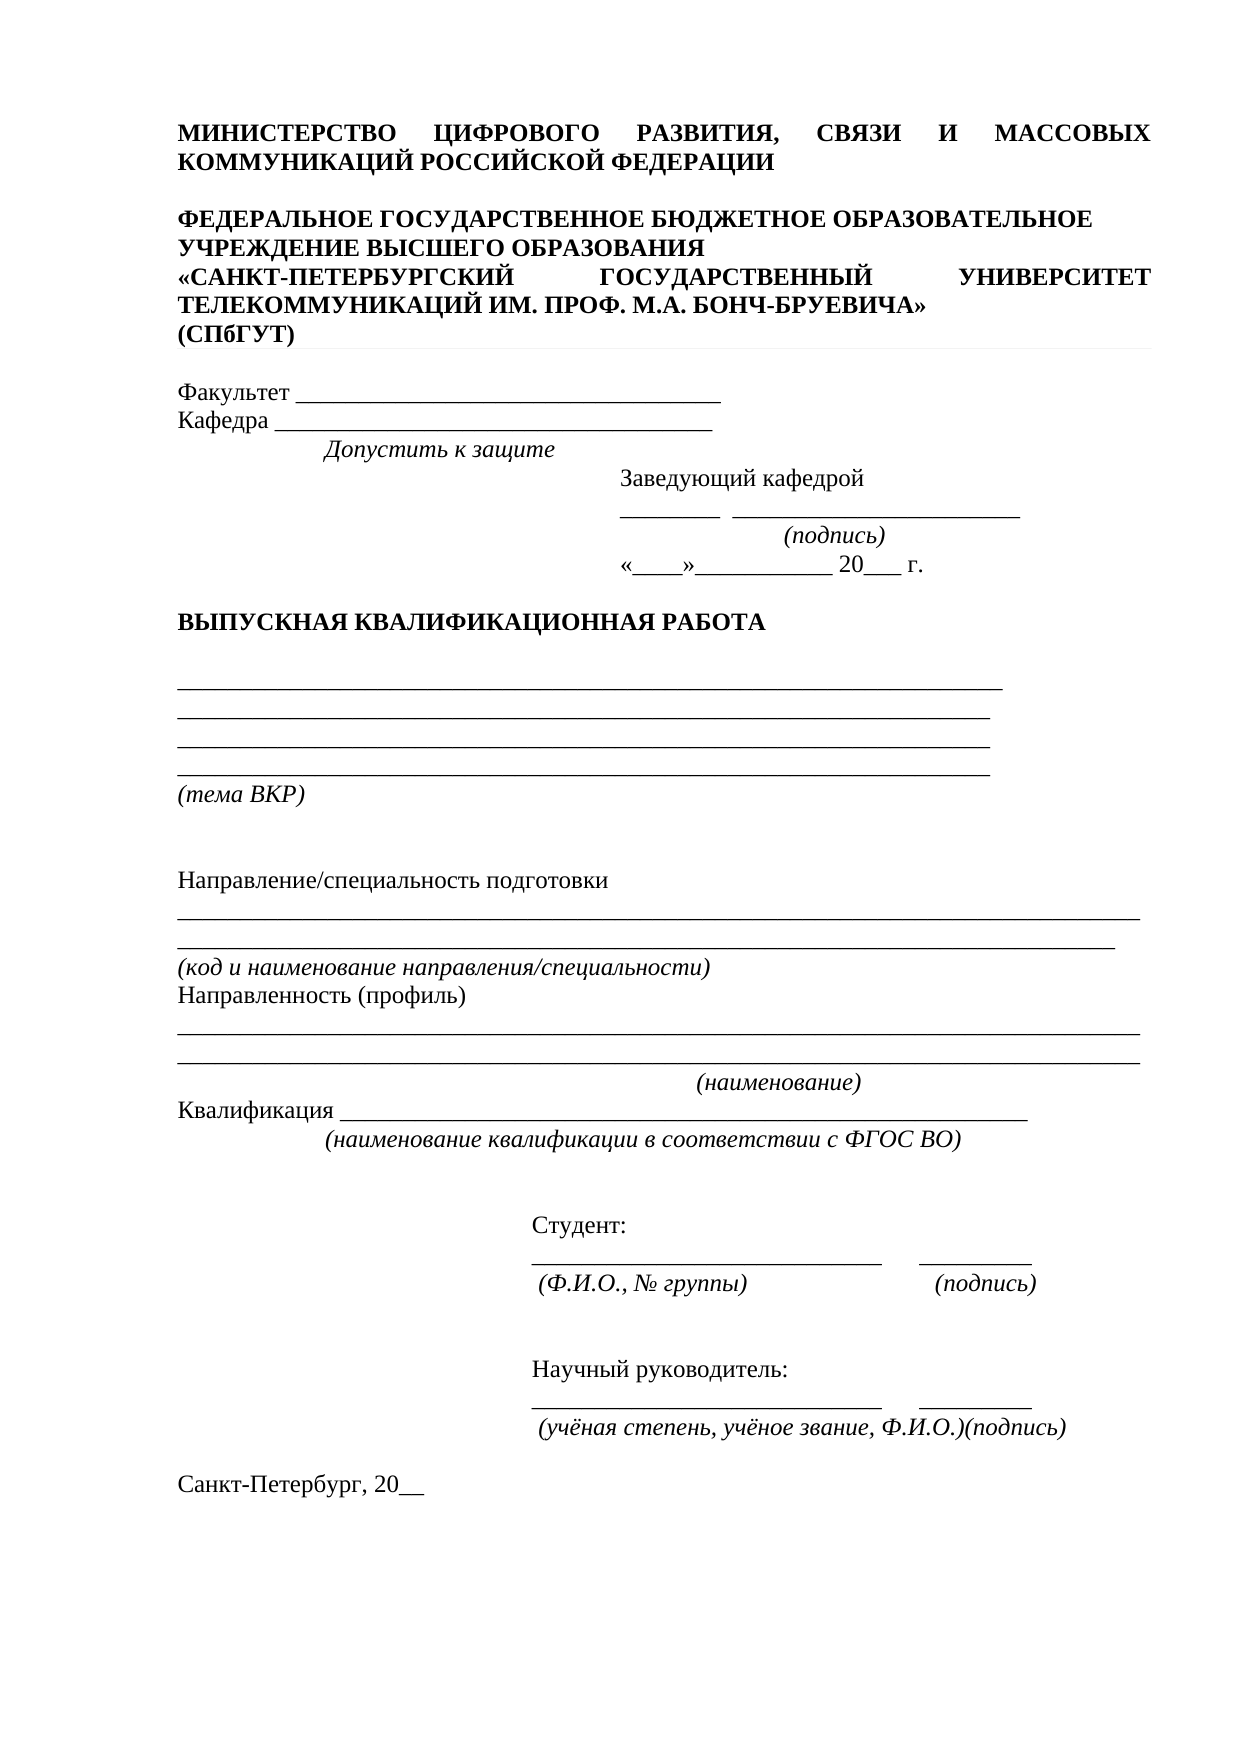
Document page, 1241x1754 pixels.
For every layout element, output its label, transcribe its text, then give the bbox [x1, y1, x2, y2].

text (Ф.И.О., № группы) (подпись) [532, 1268, 1152, 1297]
text Факультет __________________________________ [177, 377, 1152, 406]
text ____________________________ _________ [532, 1383, 1152, 1412]
text __________________________________________________________________ [177, 664, 1152, 693]
text Студент: [532, 1211, 1152, 1239]
text «САНКТ-ПЕТЕРБУРГСКИЙ ГОСУДАРСТВЕННЫЙ УНИВЕРСИТЕТ ТЕЛЕКОММУНИКАЦИЙ ИМ. ПРОФ. М.А. БОНЧ-БРУЕВИЧА» [177, 262, 1152, 319]
text (СПбГУТ) [177, 319, 1152, 348]
text Заведующий кафедрой [177, 463, 1152, 492]
text _________________________________________________________________ [177, 722, 1152, 751]
text ФЕДЕРАЛЬНОЕ ГОСУДАРСТВЕННОЕ БЮДЖЕТНОЕ ОБРАЗОВАТЕЛЬНОЕ [177, 204, 1152, 233]
text УЧРЕЖДЕНИЕ ВЫСШЕГО ОБРАЗОВАНИЯ [177, 233, 1152, 262]
text ____________________________ _________ [532, 1239, 1152, 1268]
text (подпись) «____»___________ 20___ г. [177, 521, 1152, 578]
text _________________________________________________________________ [177, 693, 1152, 722]
text Направление/специальность подготовки [177, 866, 1152, 894]
text ________ _______________________ [177, 492, 1152, 521]
text _____________________________________________________________________________ [177, 1009, 1152, 1038]
text _____________________________________________________________________________ [177, 894, 1152, 923]
text Допустить к защите [325, 434, 1152, 463]
text (наименование квалификации в соответствии с ФГОС ВО) [251, 1124, 1152, 1153]
text Квалификация _______________________________________________________ [177, 1096, 1152, 1124]
text ВЫПУСКНАЯ КВАЛИФИКАЦИОННАЯ РАБОТА [177, 607, 1152, 636]
text _____________________________________________________________________________ [177, 1038, 1152, 1067]
text _________________________________________________________________ [177, 751, 1152, 779]
text (тема ВКР) [177, 779, 1152, 808]
text (учёная степень, учёное звание, Ф.И.О.)(подпись) [532, 1412, 1152, 1441]
text Кафедра ___________________________________ [177, 406, 1152, 434]
text (код и наименование направления/специальности) [177, 952, 1152, 981]
text ___________________________________________________________________________ [177, 923, 1152, 952]
text МИНИСТЕРСТВО ЦИФРОВОГО РАЗВИТИЯ, СВЯЗИ И МАССОВЫХ КОММУНИКАЦИЙ РОССИЙСКОЙ ФЕДЕРАЦИИ [177, 118, 1152, 176]
text Направленность (профиль) [177, 981, 1152, 1009]
text (наименование) [177, 1067, 1152, 1096]
text Санкт-Петербург, 20__ [177, 1469, 1152, 1498]
text Научный руководитель: [532, 1354, 1152, 1383]
